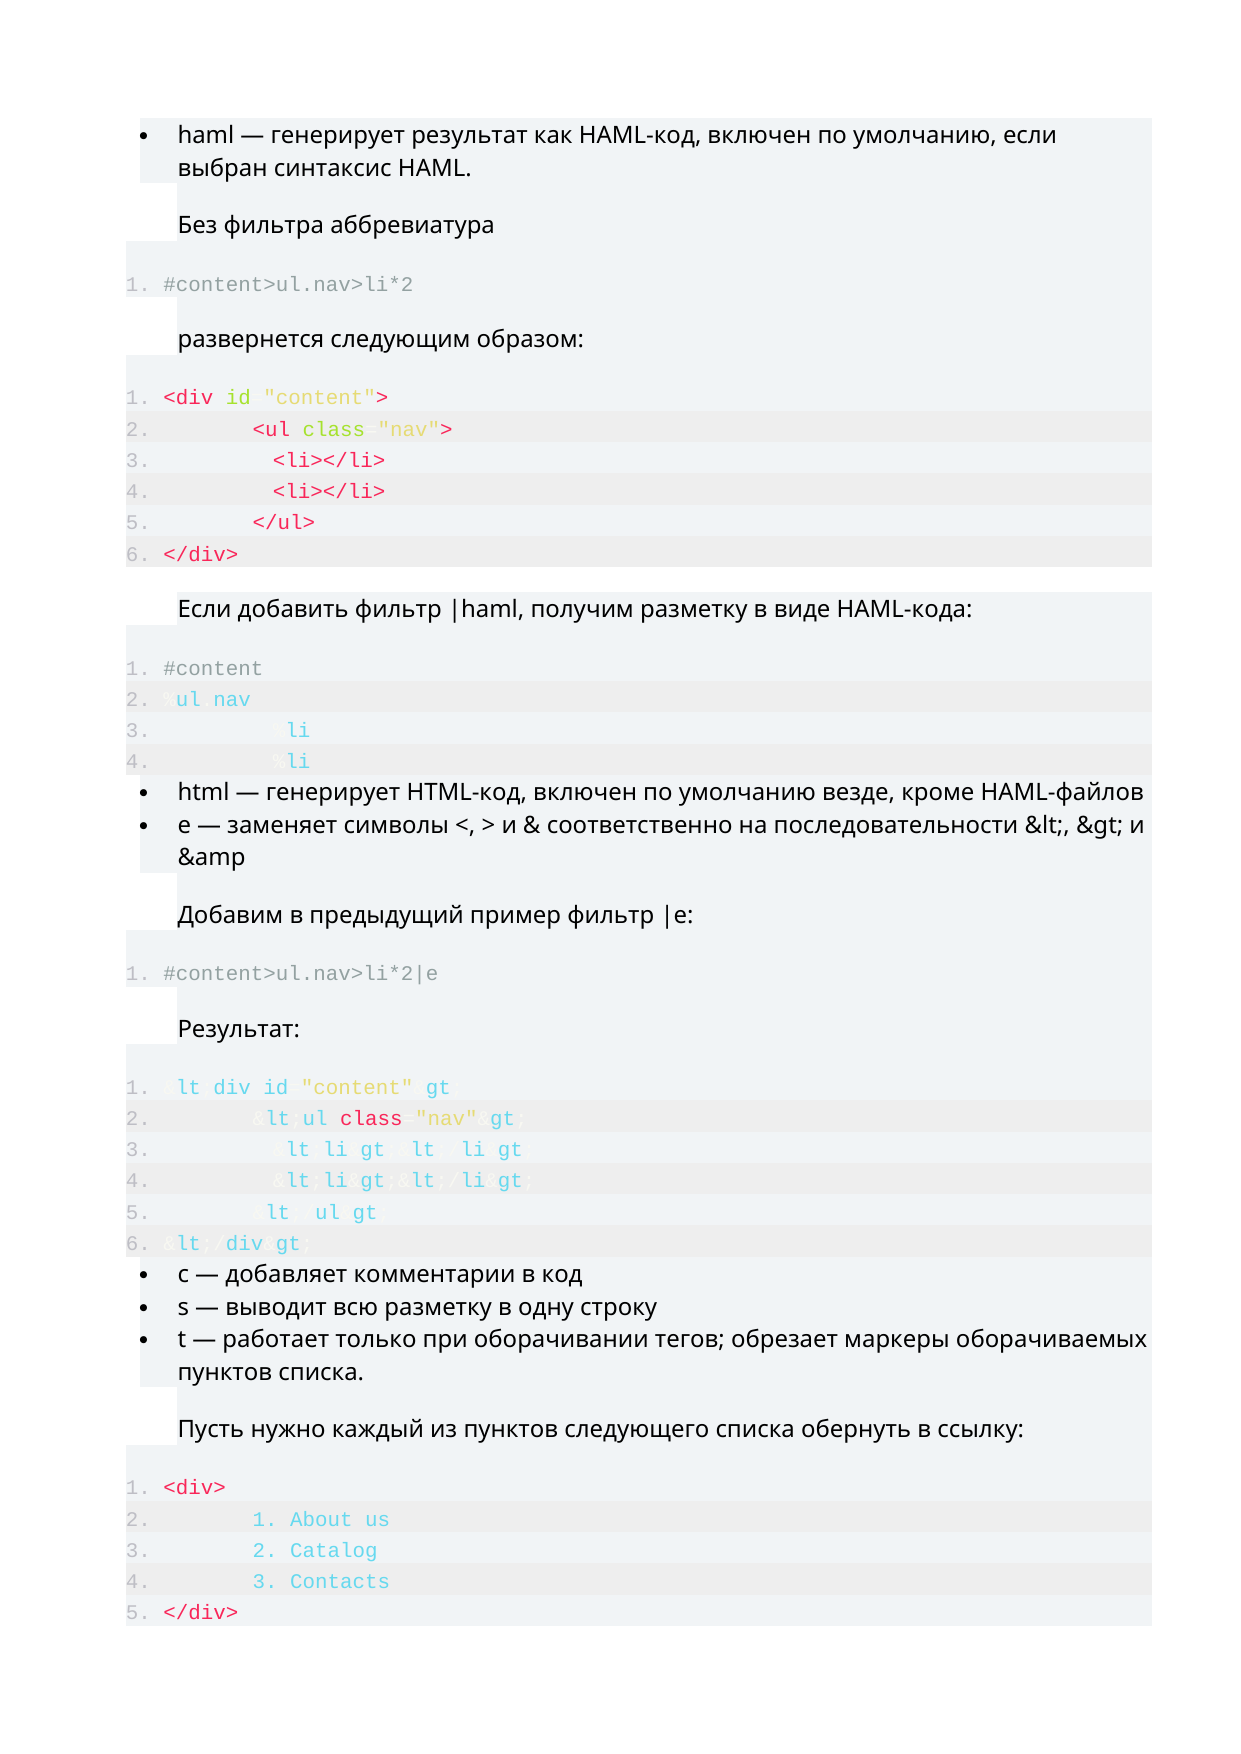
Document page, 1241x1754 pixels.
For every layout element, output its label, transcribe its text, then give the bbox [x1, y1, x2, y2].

list <div> [126, 1470, 1152, 1501]
text Пусть нужно каждый из пунктов следующего списка обернуть в ссылку: [177, 1412, 1152, 1445]
list %li [126, 744, 1152, 775]
list &lt;ul class="nav"&gt; [126, 1100, 1152, 1132]
list &lt;li&gt;&lt;/li&gt; [126, 1132, 1152, 1163]
text Результат: [177, 1012, 1152, 1044]
list <li></li> [126, 442, 1152, 473]
list #content>ul.nav>li*2|e [126, 955, 1152, 987]
text Без фильтра аббревиатура [177, 208, 1152, 241]
list 1. About us [126, 1501, 1152, 1532]
text развернется следующим образом: [177, 322, 1152, 355]
list s — выводит всю разметку в одну строку [140, 1289, 1152, 1322]
list <li></li> [126, 473, 1152, 505]
list &lt;/div&gt; [126, 1225, 1152, 1257]
list t — работает только при оборачивании тегов; обрезает маркеры оборачиваемых пунктов списка. [140, 1322, 1152, 1387]
list #content [126, 650, 1152, 681]
list %li [126, 712, 1152, 744]
list <ul class="nav"> [126, 411, 1152, 442]
text Если добавить фильтр |haml, получим разметку в виде HAML-кода: [177, 592, 1152, 625]
list haml — генерирует результат как HAML-код, включен по умолчанию, если выбран синтаксис HAML. [140, 118, 1152, 183]
list 3. Contacts [126, 1563, 1152, 1595]
list </ul> [126, 505, 1152, 536]
text Добавим в предыдущий пример фильтр |e: [177, 898, 1152, 930]
list &lt;div id="content"&gt; [126, 1069, 1152, 1100]
list e — заменяет символы <, > и & соответственно на последовательности &lt;, &gt; и &amp [140, 807, 1152, 873]
list 2. Catalog [126, 1532, 1152, 1563]
list &lt;li&gt;&lt;/li&gt; [126, 1163, 1152, 1194]
list <div id="content"> [126, 380, 1152, 411]
list c — добавляет комментарии в код [140, 1257, 1152, 1289]
list </div> [126, 536, 1152, 567]
list </div> [126, 1595, 1152, 1626]
list &lt;/ul&gt; [126, 1194, 1152, 1225]
list %ul.nav [126, 681, 1152, 712]
list html — генерирует HTML-код, включен по умолчанию везде, кроме HAML-файлов [140, 775, 1152, 807]
list #content>ul.nav>li*2 [126, 266, 1152, 297]
